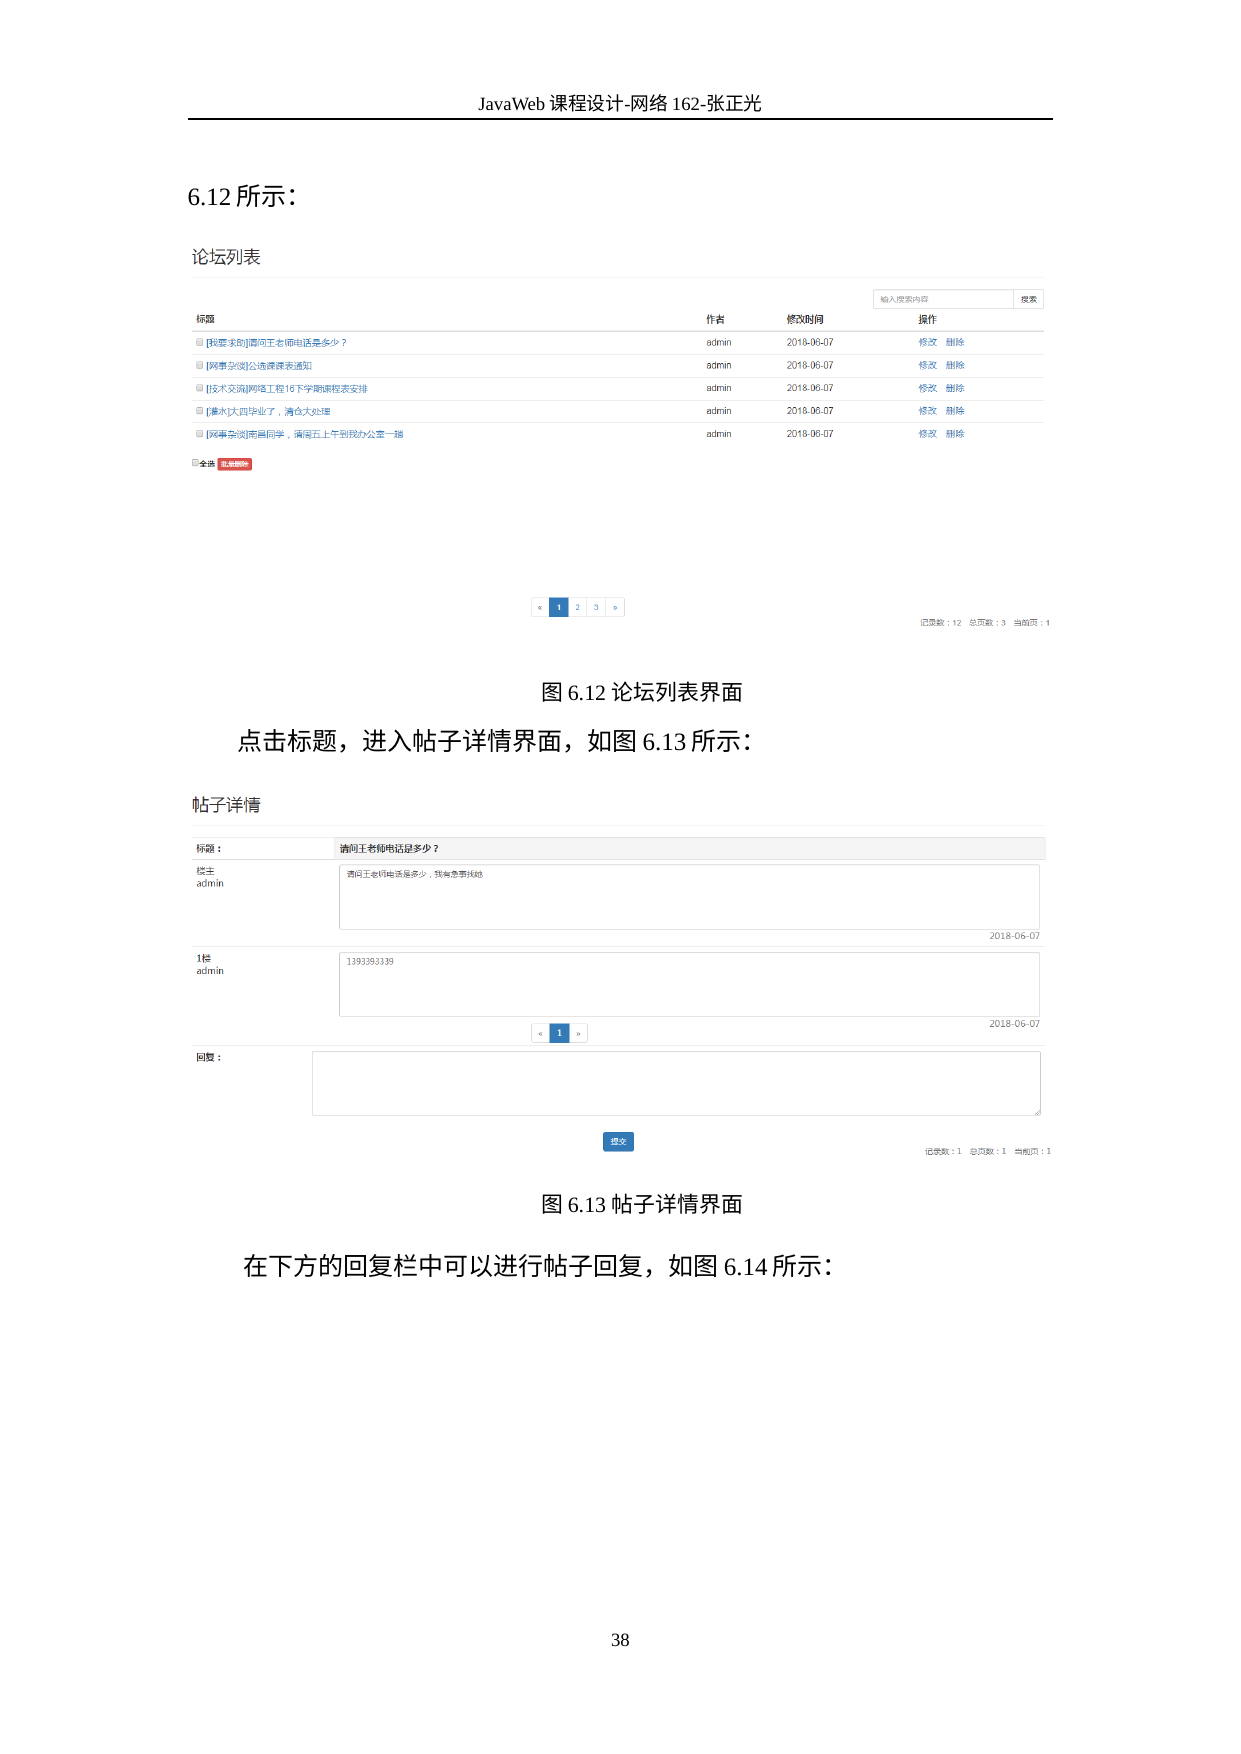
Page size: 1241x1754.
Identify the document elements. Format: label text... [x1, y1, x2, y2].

picture [187, 784, 1053, 1162]
text 图6.13 帖子详情界面 [187, 1187, 1053, 1219]
text 在下方的回复栏中可以进行帖子回复，如图6.14所示： [187, 1232, 1053, 1297]
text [187, 162, 1053, 227]
text 点击标题，进入帖子详情界面，如图6.13所示： [187, 707, 1053, 772]
text 图6.12 论坛列表界面 [187, 674, 1053, 707]
picture [187, 239, 1053, 631]
